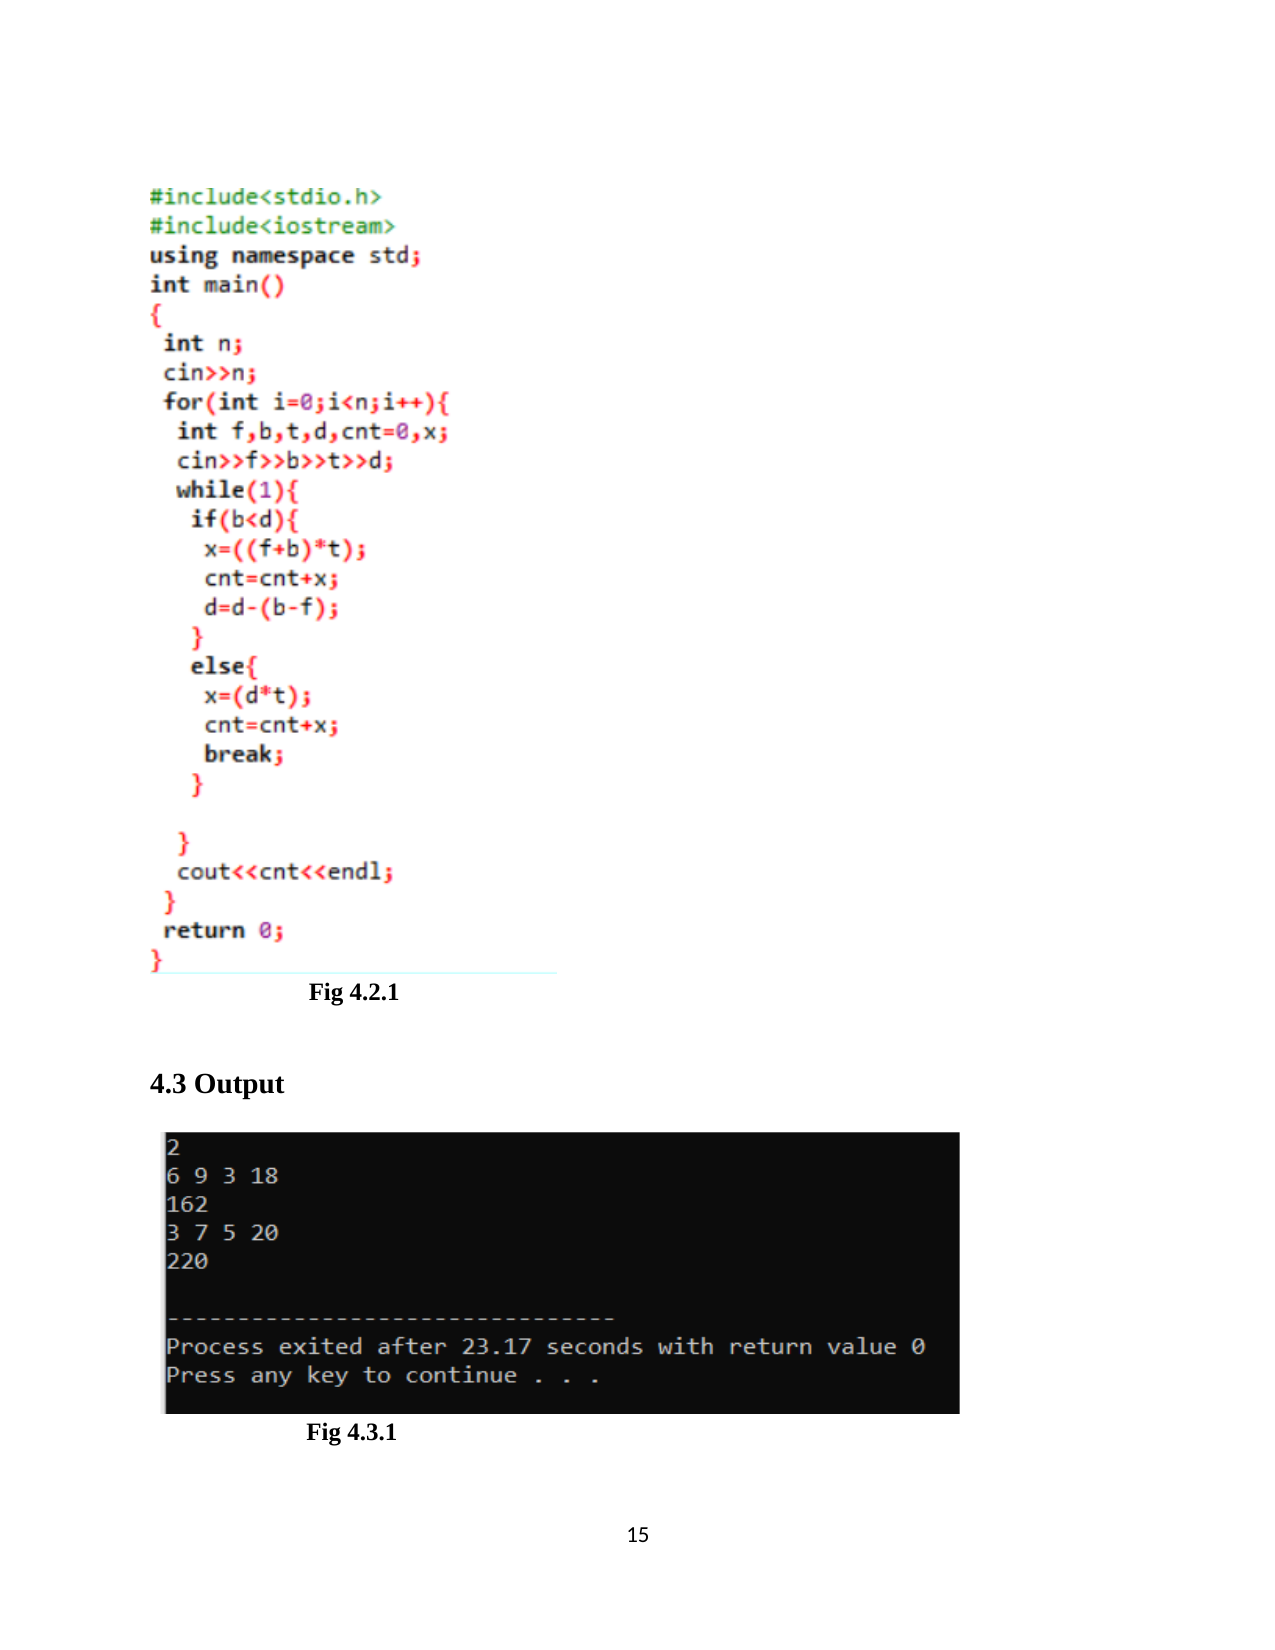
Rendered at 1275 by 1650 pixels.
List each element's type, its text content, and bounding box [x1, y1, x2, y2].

text Fig 4.2.1 [150, 977, 1125, 1006]
text 4.3 Output [150, 1066, 1125, 1099]
picture [160, 1132, 960, 1414]
picture [150, 188, 557, 974]
text Fig 4.3.1 [150, 1417, 1125, 1446]
